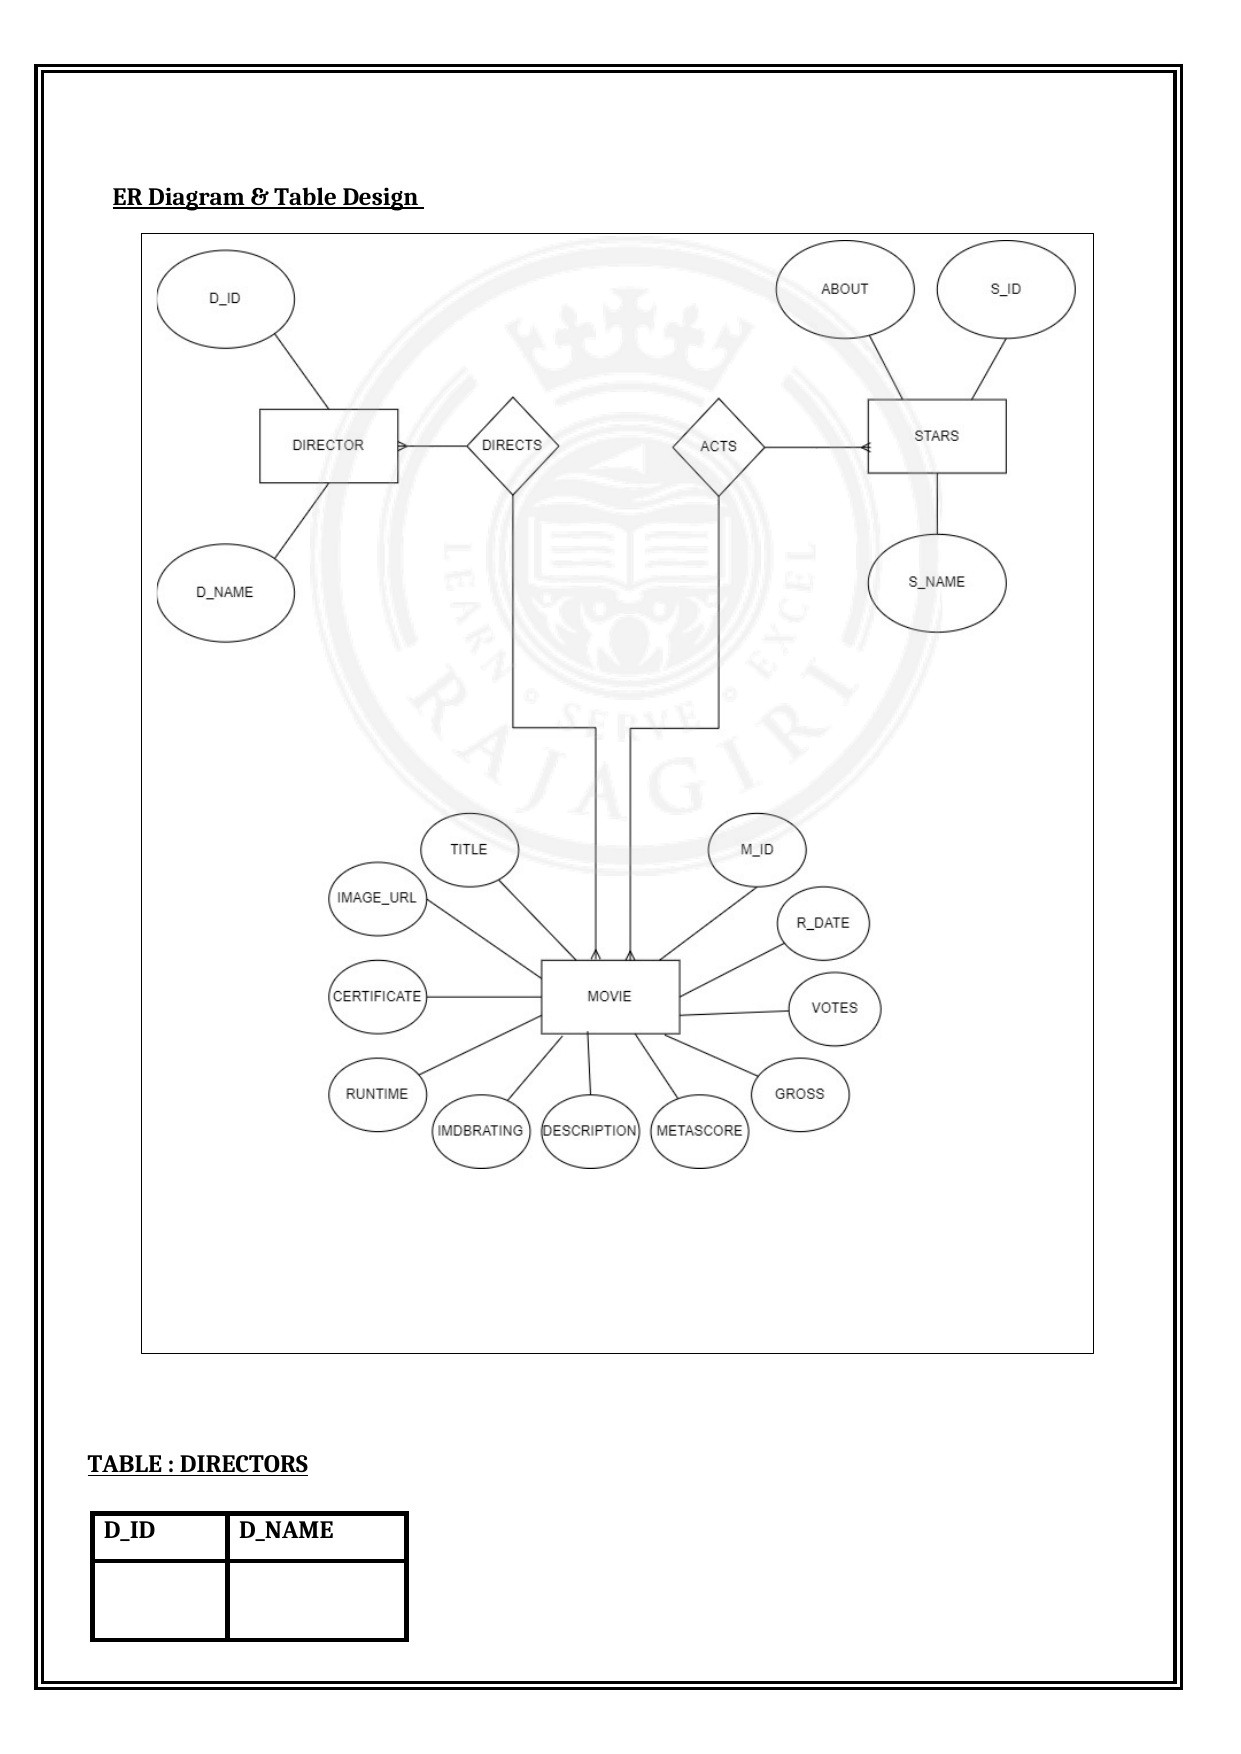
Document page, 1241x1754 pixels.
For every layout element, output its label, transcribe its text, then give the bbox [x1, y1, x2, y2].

table_header D_ID [95, 1516, 225, 1559]
table_cell [230, 1563, 404, 1637]
text ER Diagram & Table Design [75, 183, 1165, 212]
table_header D_NAME [230, 1516, 404, 1559]
table_cell [95, 1563, 225, 1637]
text TABLE : DIRECTORS [75, 1450, 1165, 1479]
picture [156, 233, 1077, 1169]
